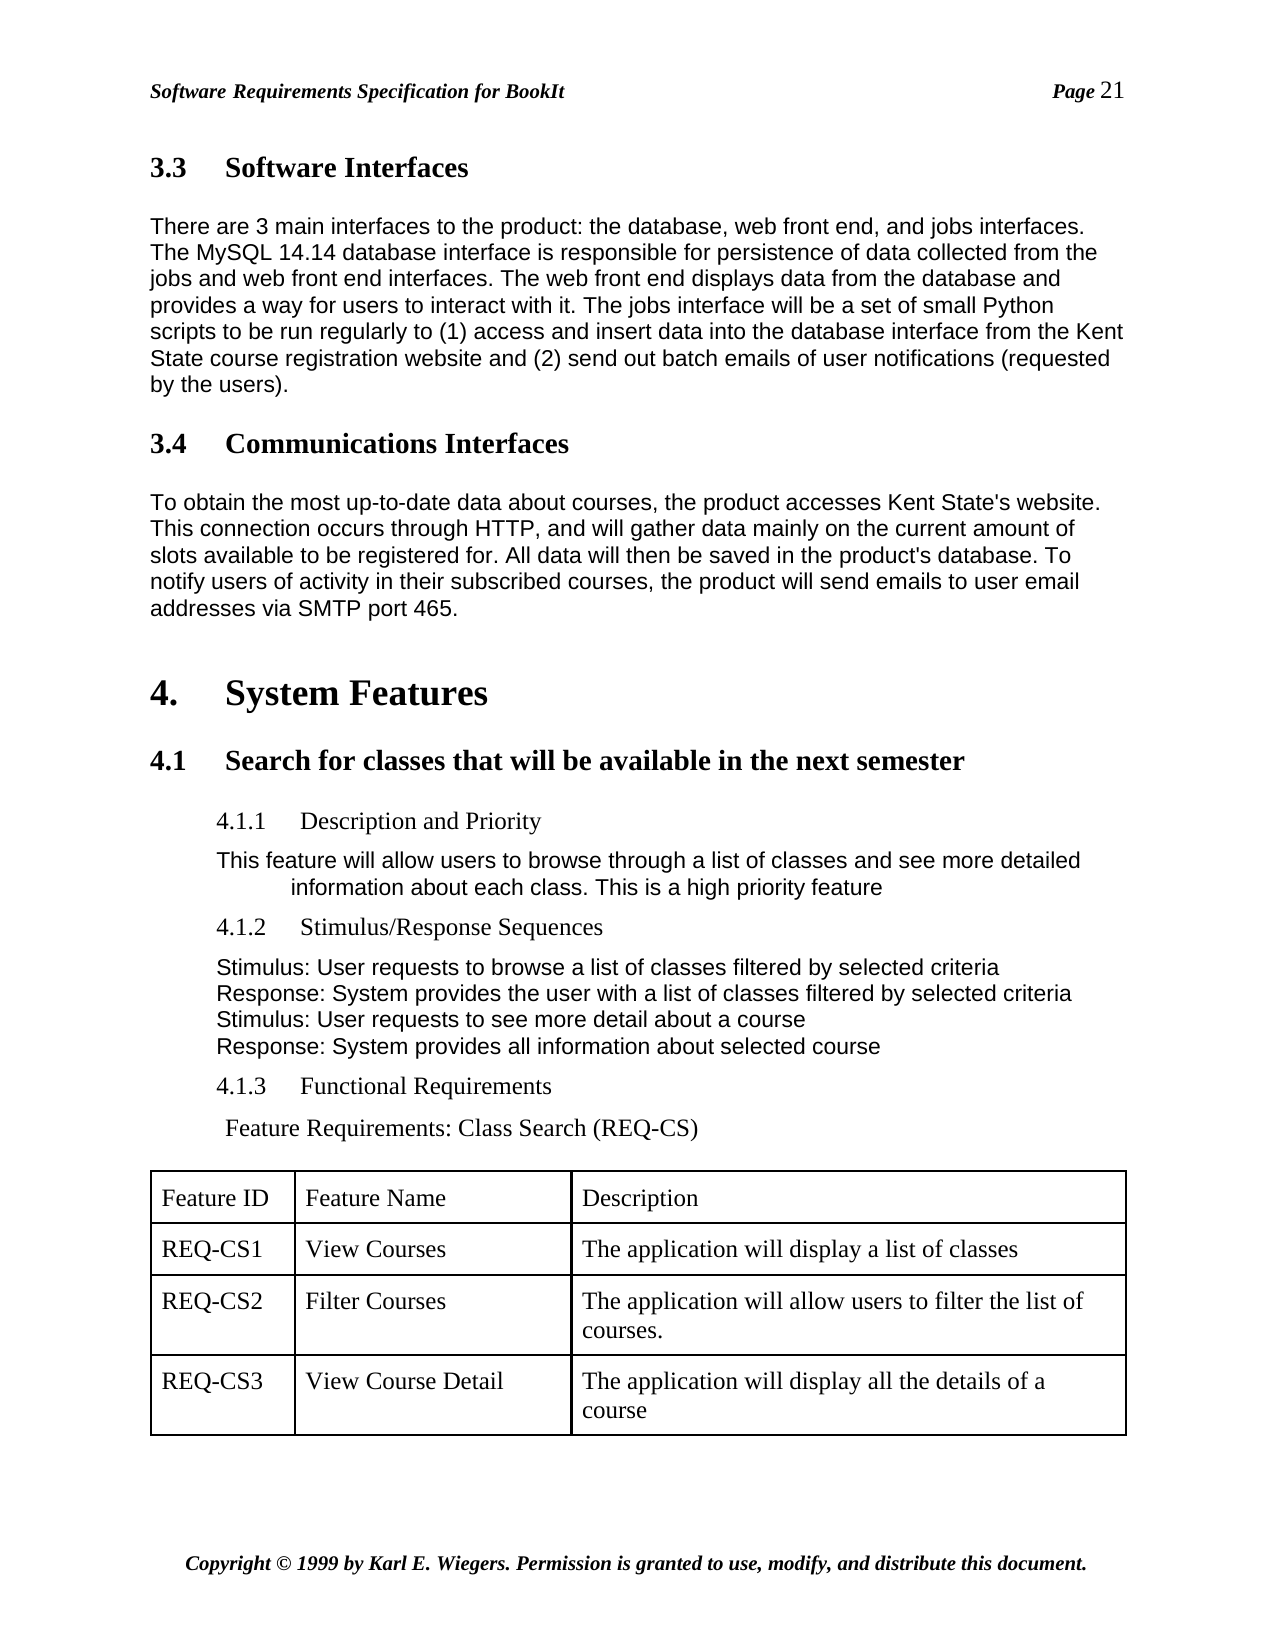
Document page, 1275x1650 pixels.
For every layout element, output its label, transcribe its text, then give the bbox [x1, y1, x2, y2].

table_cell Filter Courses [296, 1276, 570, 1354]
text Response: System provides the user with a list of classes filtered by selected criteria [216, 980, 1125, 1006]
subtitle Software Interfaces [150, 150, 1125, 183]
text 4.1.2 Stimulus/Response Sequences [216, 912, 1125, 941]
table_cell View Courses [296, 1224, 570, 1273]
subtitle Communications Interfaces [150, 426, 1125, 460]
table_header Feature Name [296, 1172, 570, 1222]
table_cell The application will display a list of classes [573, 1224, 1125, 1273]
table_cell The application will display all the details of a course [573, 1356, 1125, 1434]
text Stimulus: User requests to see more detail about a course [216, 1006, 1125, 1033]
table_cell REQ-CS1 [152, 1224, 294, 1273]
text Feature Requirements: Class Search (REQ-CS) [150, 1113, 1125, 1141]
text 4.1.1 Description and Priority [216, 806, 1125, 834]
table_header Description [573, 1172, 1125, 1222]
text Stimulus: User requests to browse a list of classes filtered by selected criteria [216, 953, 1125, 980]
subtitle System Features [150, 671, 1125, 714]
table_cell REQ-CS2 [152, 1276, 294, 1354]
subtitle Search for classes that will be available in the next semester [150, 743, 1125, 777]
table_cell View Course Detail [296, 1356, 570, 1434]
text This feature will allow users to browse through a list of classes and see more detailed information about each class. This is a high priority feature [216, 847, 1125, 900]
text There are 3 main interfaces to the product: the database, web front end, and jobs interfaces. The MySQL 14.14 database interface is responsible for persistence of data collected from the jobs and web front end interfaces. The web front end displays data from the database and provides a way for users to interact with it. The jobs interface will be a set of small Python scripts to be run regularly to (1) access and insert data into the database interface from the Kent State course registration website and (2) send out batch emails of user notifications (requested by the users). [150, 213, 1125, 397]
table_header Feature ID [152, 1172, 294, 1222]
text To obtain the most up-to-date data about courses, the product accesses Kent State's website. This connection occurs through HTTP, and will gather data mainly on the current amount of slots available to be registered for. All data will then be saved in the product's database. To notify users of activity in their subscribed courses, the product will send emails to user email addresses via SMTP port 465. [150, 489, 1125, 621]
text Response: System provides all information about selected course [216, 1033, 1125, 1059]
table_cell REQ-CS3 [152, 1356, 294, 1434]
text 4.1.3 Functional Requirements [216, 1071, 1125, 1100]
table_cell The application will allow users to filter the list of courses. [573, 1276, 1125, 1354]
